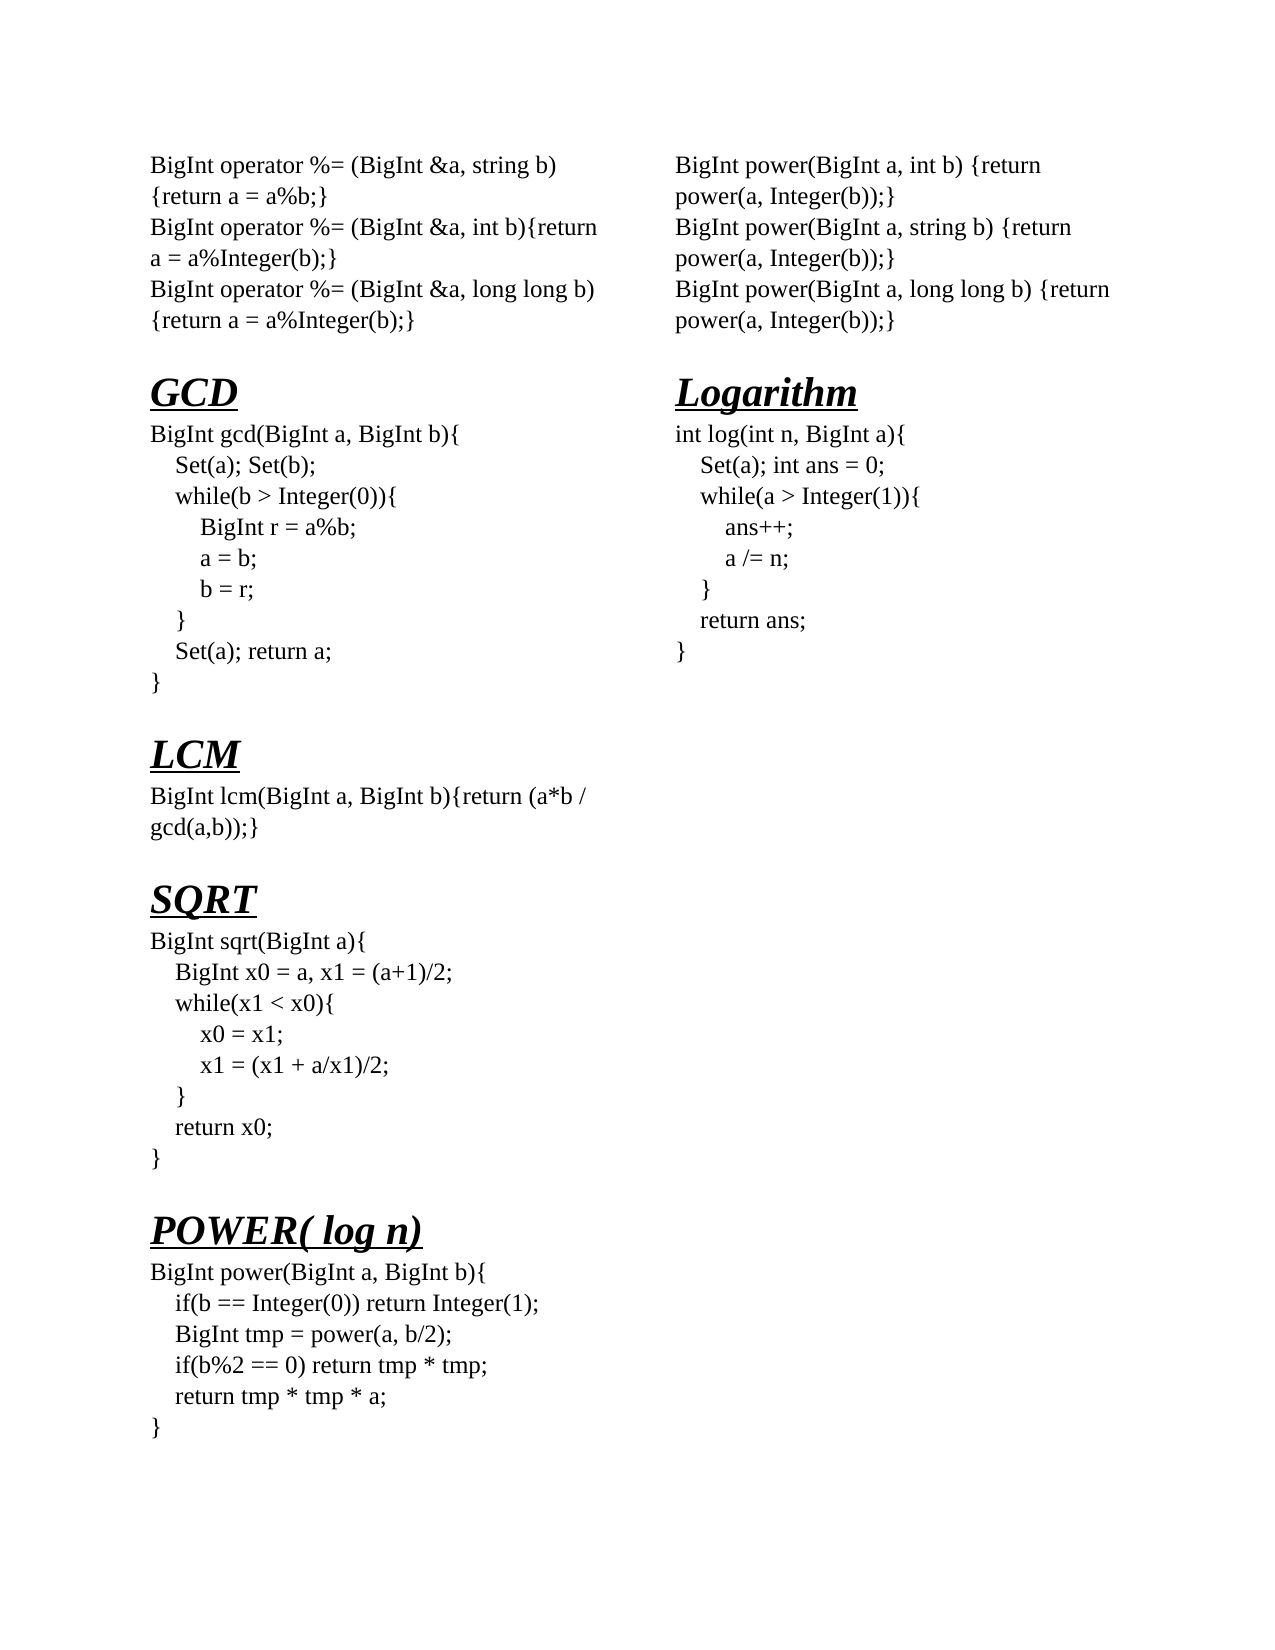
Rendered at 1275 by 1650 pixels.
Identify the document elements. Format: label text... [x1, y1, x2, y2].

text BigInt lcm(BigInt a, BigInt b){return (a*b / gcd(a,b));} [150, 781, 600, 841]
text } [150, 667, 600, 696]
text Set(a); return a; [150, 636, 600, 665]
text } [150, 1412, 600, 1441]
text Logarithm [675, 367, 1125, 415]
text Set(a); Set(b); [150, 450, 600, 479]
text while(x1 < x0){ [150, 988, 600, 1017]
text BigInt power(BigInt a, string b) {return power(a, Integer(b));} [675, 212, 1125, 272]
text GCD [150, 367, 600, 415]
text Set(a); int ans = 0; [675, 450, 1125, 479]
text } [150, 1081, 600, 1110]
text ans++; [675, 512, 1125, 541]
text a = b; [150, 543, 600, 572]
text BigInt operator %= (BigInt &a, long long b){return a = a%Integer(b);} [150, 274, 600, 334]
text SQRT [150, 874, 600, 922]
text x1 = (x1 + a/x1)/2; [150, 1050, 600, 1079]
text int log(int n, BigInt a){ [675, 419, 1125, 448]
text BigInt x0 = a, x1 = (a+1)/2; [150, 957, 600, 986]
text return tmp * tmp * a; [150, 1381, 600, 1410]
text BigInt gcd(BigInt a, BigInt b){ [150, 419, 600, 448]
text while(a > Integer(1)){ [675, 481, 1125, 510]
text } [150, 605, 600, 634]
text LCM [150, 729, 600, 777]
text BigInt sqrt(BigInt a){ [150, 926, 600, 954]
text BigInt power(BigInt a, long long b) {return power(a, Integer(b));} [675, 274, 1125, 334]
text if(b == Integer(0)) return Integer(1); [150, 1288, 600, 1317]
text BigInt operator %= (BigInt &a, int b){return a = a%Integer(b);} [150, 212, 600, 272]
text BigInt power(BigInt a, int b) {return power(a, Integer(b));} [675, 150, 1125, 210]
text BigInt tmp = power(a, b/2); [150, 1319, 600, 1348]
text return ans; [675, 605, 1125, 634]
text b = r; [150, 574, 600, 603]
text } [675, 574, 1125, 603]
text POWER( log n) [150, 1205, 600, 1253]
text } [150, 1143, 600, 1172]
text x0 = x1; [150, 1019, 600, 1048]
text BigInt power(BigInt a, BigInt b){ [150, 1257, 600, 1286]
text a /= n; [675, 543, 1125, 572]
text } [675, 636, 1125, 665]
text while(b > Integer(0)){ [150, 481, 600, 510]
text BigInt r = a%b; [150, 512, 600, 541]
text BigInt operator %= (BigInt &a, string b){return a = a%b;} [150, 150, 600, 210]
text if(b%2 == 0) return tmp * tmp; [150, 1350, 600, 1379]
text return x0; [150, 1112, 600, 1141]
